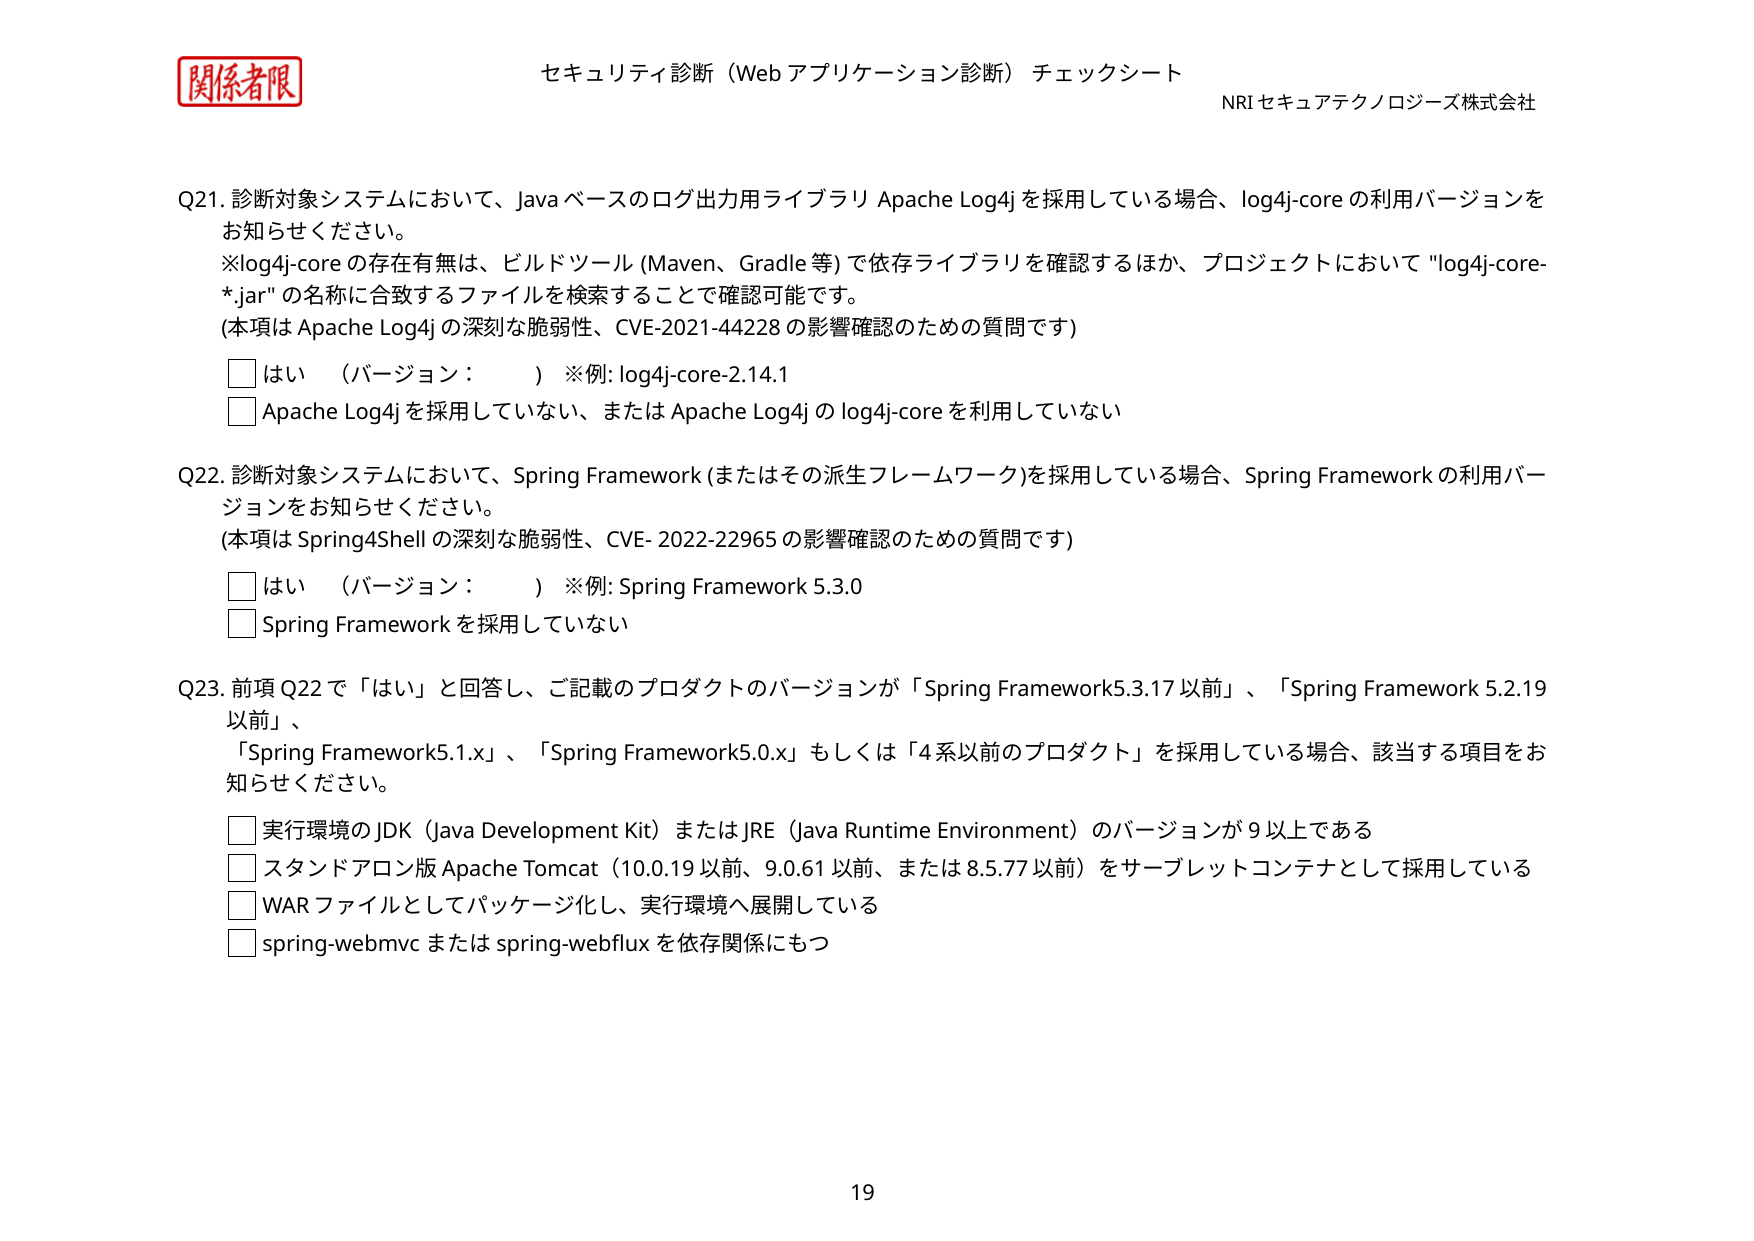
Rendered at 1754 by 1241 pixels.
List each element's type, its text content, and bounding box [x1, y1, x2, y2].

text Q21. 診断対象システムにおいて、Javaベースのログ出力用ライブラリApache Log4jを採用している場合、log4j-coreの利用バージョンをお知らせください。 ※log4j-coreの存在有無は、ビルドツール (Maven、Gradle等) で依存ライブラリを確認するほか、プロジェクトにおいて "log4j-core-*.jar" の名称に合致するファイルを検索することで確認可能です。 (本項はApache Log4jの深刻な脆弱性、CVE-2021-44228の影響確認のための質問です) [177, 182, 1547, 341]
text Q22. 診断対象システムにおいて、Spring Framework (またはその派生フレームワーク)を採用している場合、Spring Frameworkの利用バージョンをお知らせください。 (本項はSpring4Shellの深刻な脆弱性、CVE- 2022-22965の影響確認のための質問です) [177, 458, 1547, 554]
text はい （バージョン： ) ※例: Spring Framework 5.3.0 Spring Frameworkを採用していない [227, 566, 1547, 641]
text 実行環境のJDK（Java Development Kit）またはJRE（Java Runtime Environment）のバージョンが9以上である スタンドアロン版Apache Tomcat（10.0.19以前、9.0.61以前、または8.5.77以前）をサーブレットコンテナとして採用している WARファイルとしてパッケージ化し、実行環境へ展開している spring-webmvc または spring-webflux を依存関係にもつ [227, 810, 1547, 960]
picture [177, 56, 303, 107]
text Q23. 前項Q22で「はい」と回答し、ご記載のプロダクトのバージョンが「Spring Framework5.3.17以前」、「Spring Framework 5.2.19以前」、 「Spring Framework5.1.x」、「Spring Framework5.0.x」もしくは「4系以前のプロダクト」を採用している場合、該当する項目をお知らせください。 [177, 671, 1547, 798]
text はい （バージョン： ) ※例: log4j-core-2.14.1 Apache Log4jを採用していない、またはApache Log4j のlog4j-coreを利用していない [227, 354, 1547, 429]
